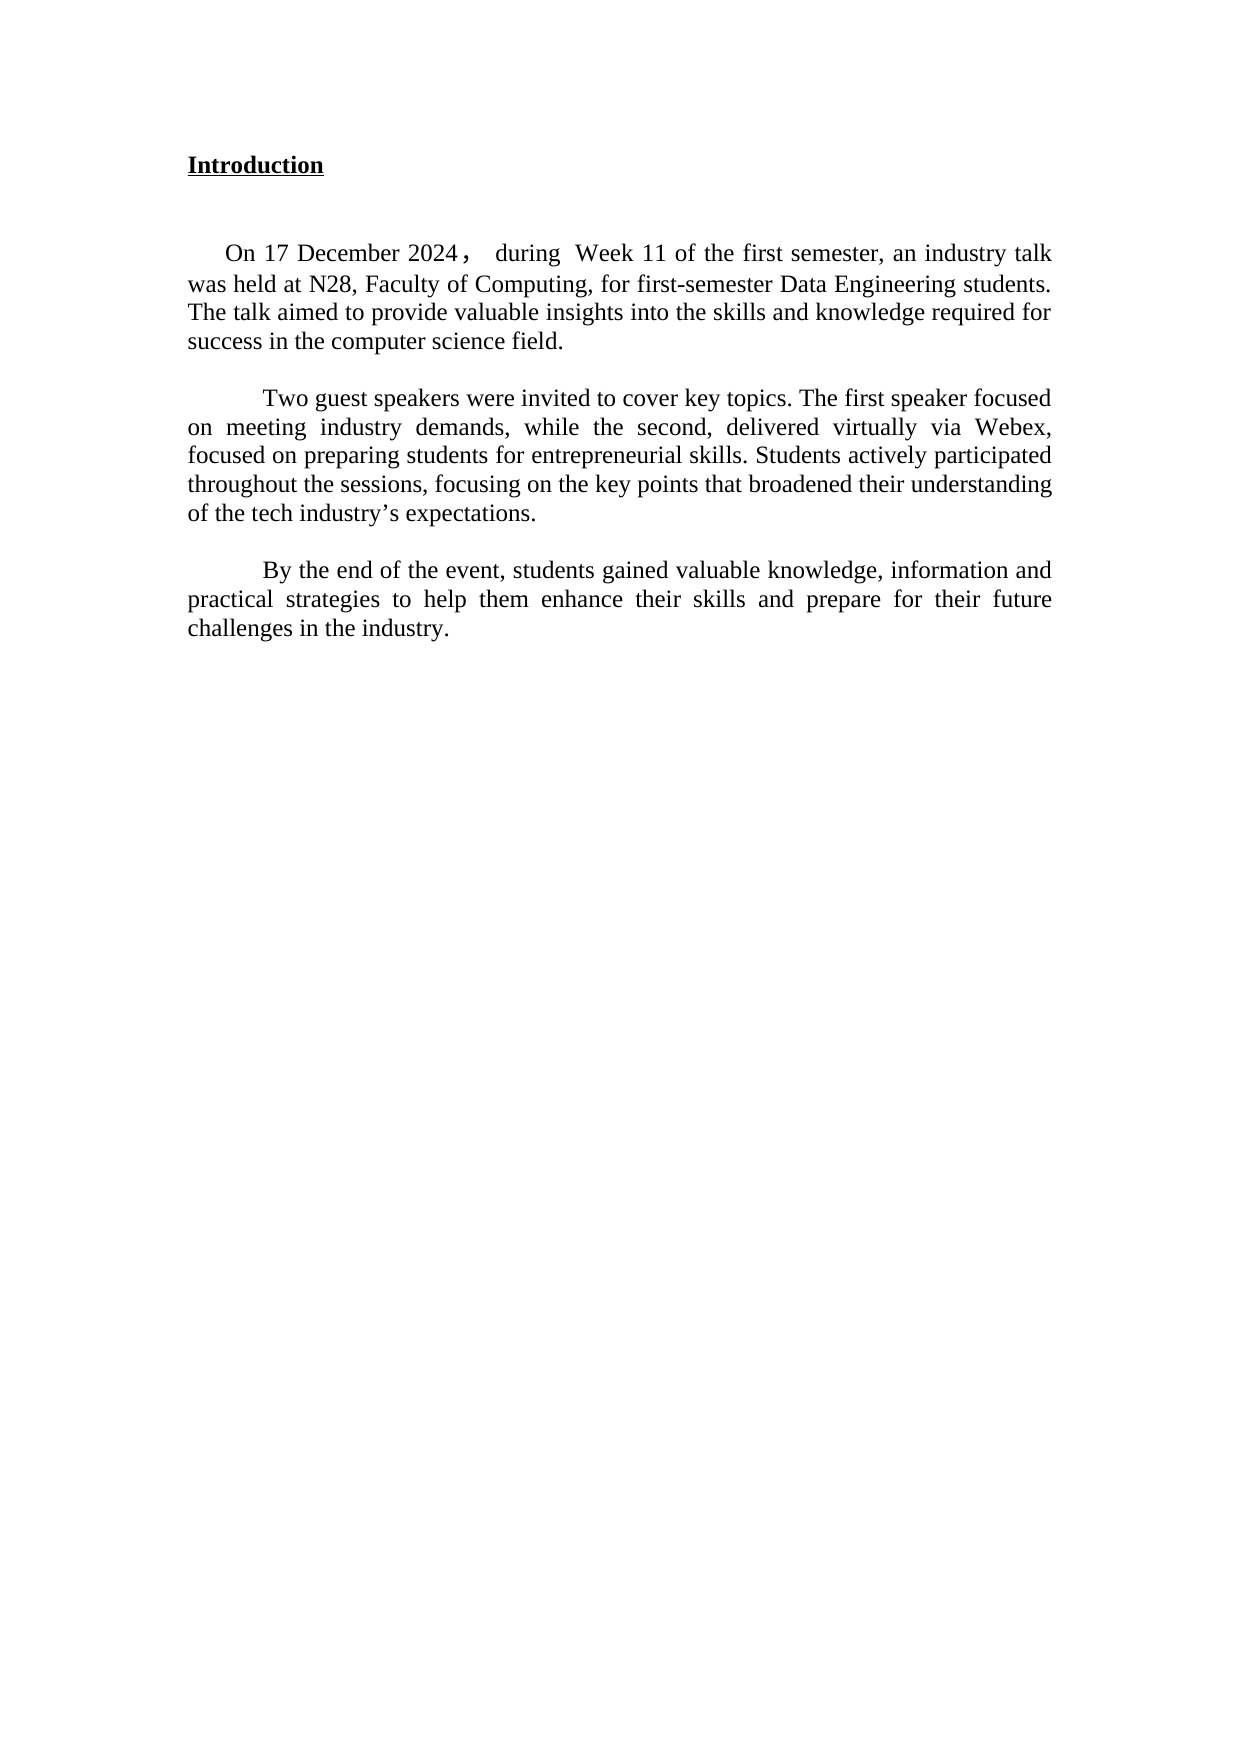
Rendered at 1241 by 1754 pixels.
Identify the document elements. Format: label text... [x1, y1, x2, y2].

text By the end of the event, students gained valuable knowledge, information and practical strategies to help them enhance their skills and prepare for their future challenges in the industry. [187, 556, 1053, 642]
text Introduction [187, 150, 1053, 179]
text Two guest speakers were invited to cover key topics. The first speaker focused on meeting industry demands, while the second, delivered virtually via Webex, focused on preparing students for entrepreneurial skills. Students actively participated throughout the sessions, focusing on the key points that broadened their understanding of the tech industry’s expectations. [187, 383, 1053, 527]
text On 17 December 2024， during Week 11 of the first semester, an industry talk was held at N28, Faculty of Computing, for first-semester Data Engineering students. The talk aimed to provide valuable insights into the skills and knowledge required for success in the computer science field. [187, 232, 1053, 355]
